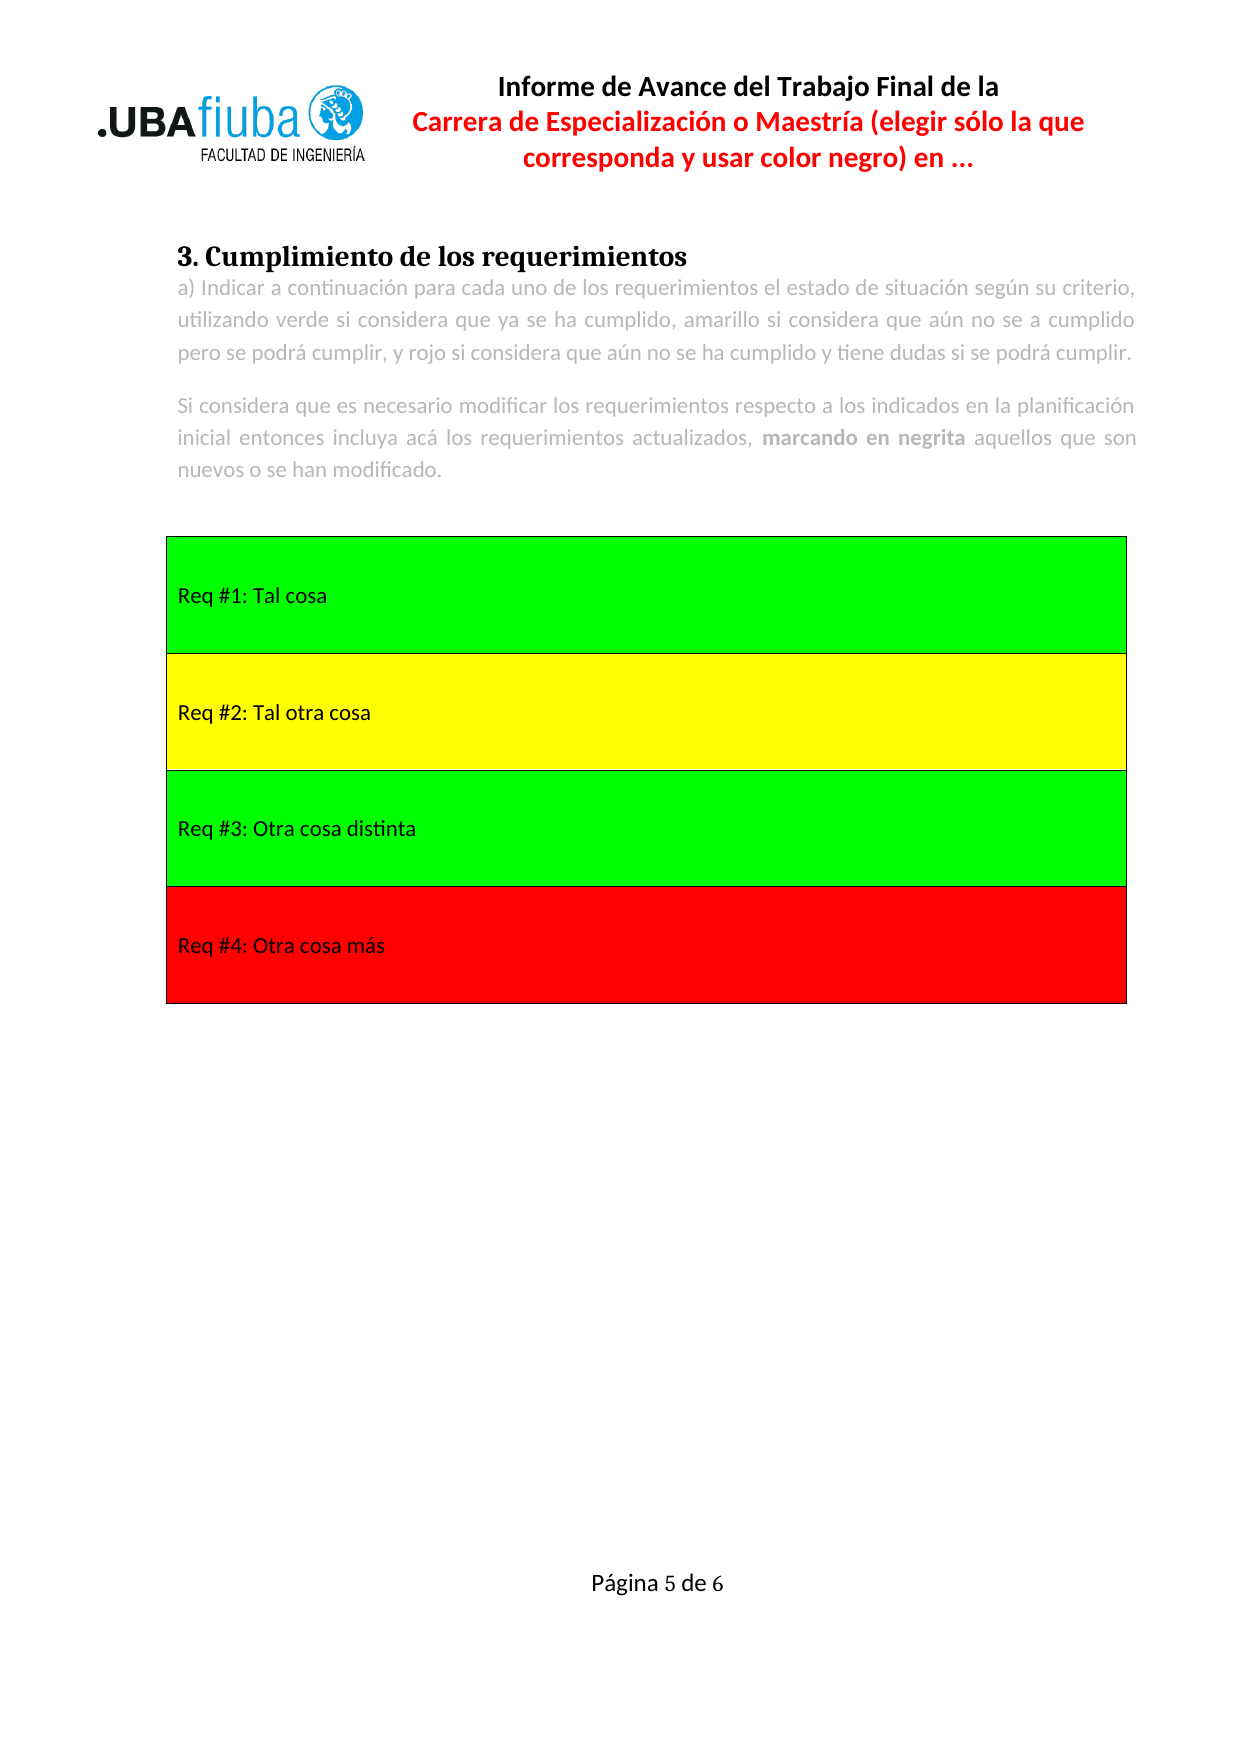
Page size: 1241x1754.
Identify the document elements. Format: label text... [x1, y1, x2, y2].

table_cell Req #3: Otra cosa distinta [167, 771, 1126, 886]
text Si considera que es necesario modificar los requerimientos respecto a los indicados en la planificación inicial entonces incluya acá los requerimientos actualizados, marcando en negrita aquellos que son nuevos o se han modificado. [177, 391, 1137, 483]
text a) Indicar a continuación para cada uno de los requerimientos el estado de situación según su criterio, utilizando verde si considera que ya se ha cumplido, amarillo si considera que aún no se a cumplido pero se podrá cumplir, y rojo si considera que aún no se ha cumplido y tiene dudas si se podrá cumplir. [177, 273, 1137, 366]
subtitle 3. Cumplimiento de los requerimientos [177, 240, 1137, 273]
picture [70, 59, 397, 183]
table_cell Req #4: Otra cosa más [167, 887, 1126, 1003]
table_header Req #1: Tal cosa [167, 537, 1126, 653]
table_cell Req #2: Tal otra cosa [167, 654, 1126, 769]
